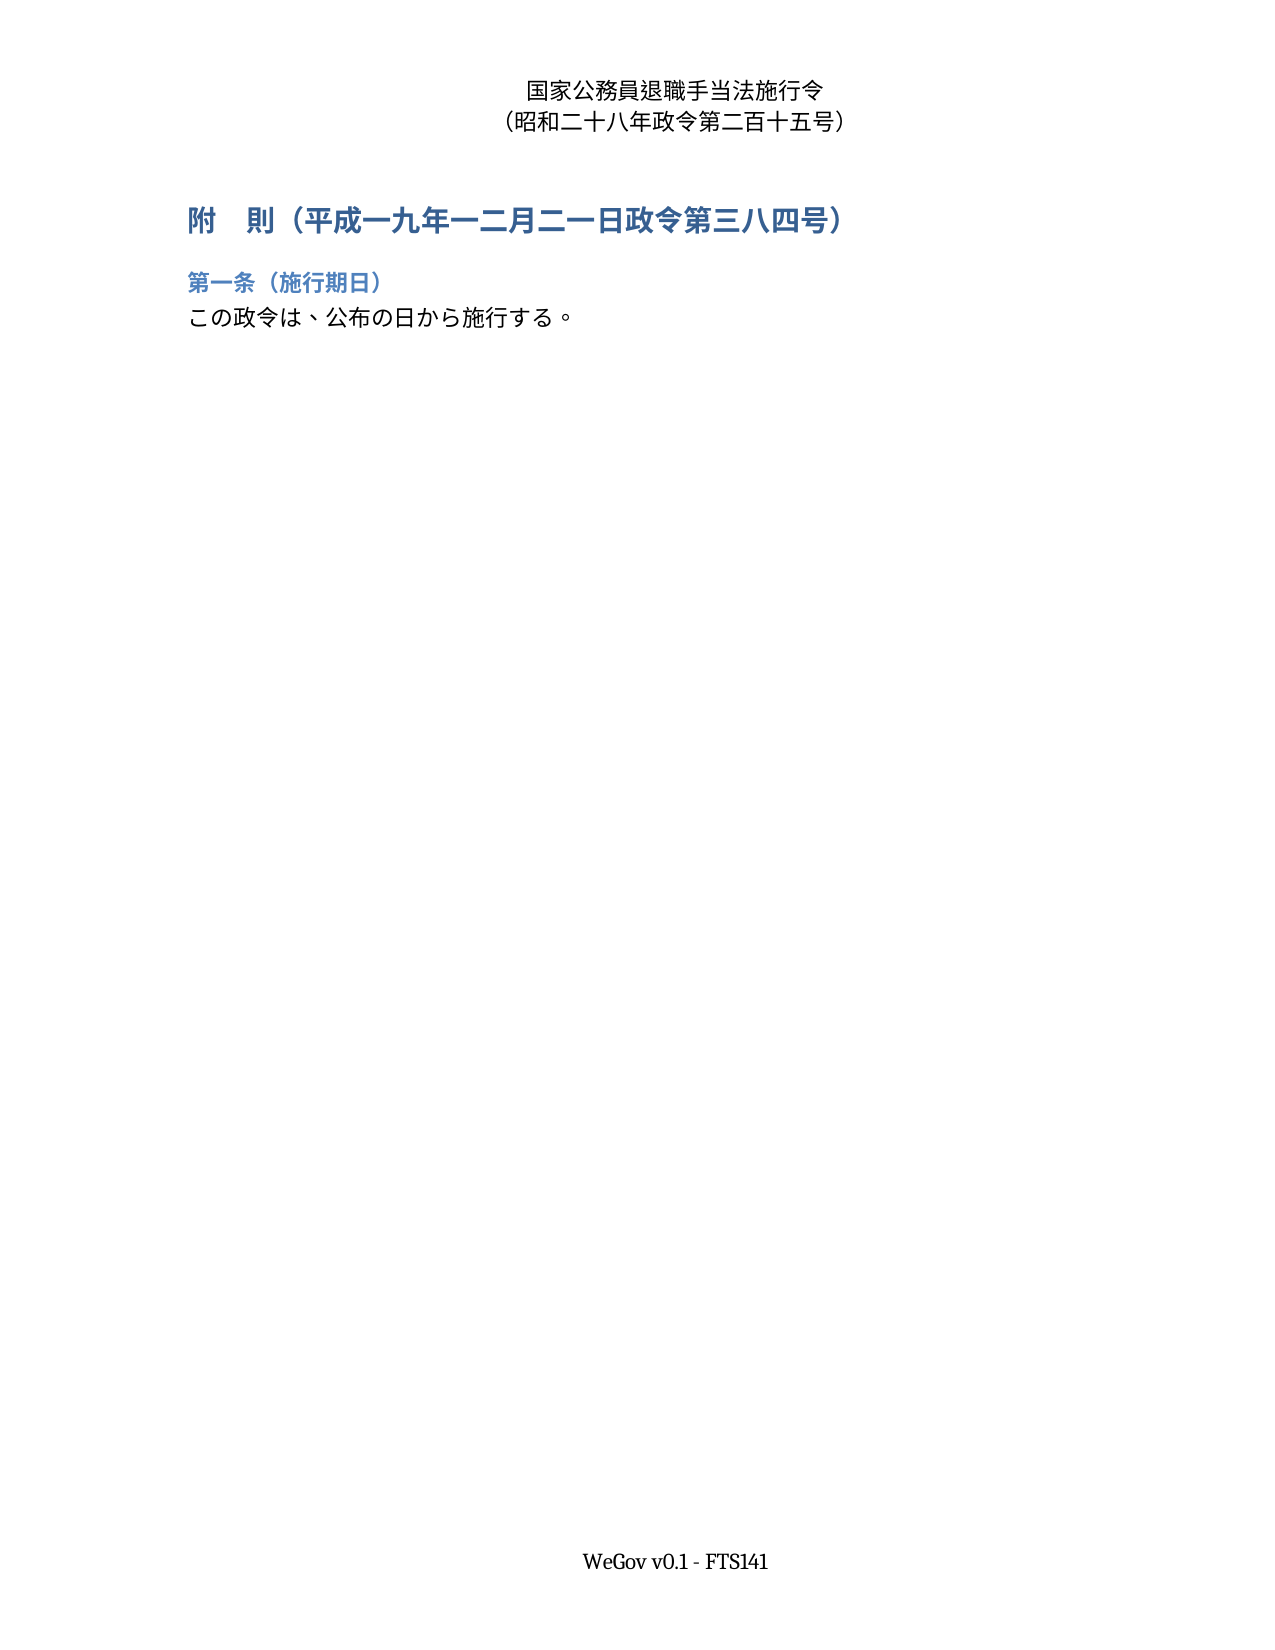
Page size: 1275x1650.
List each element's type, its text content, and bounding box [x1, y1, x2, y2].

text この政令は、公布の日から施行する。 [187, 302, 1087, 334]
subtitle 附 則（平成一九年一二月二一日政令第三八四号） [187, 200, 1087, 240]
subtitle 第一条（施行期日） [187, 266, 1087, 298]
